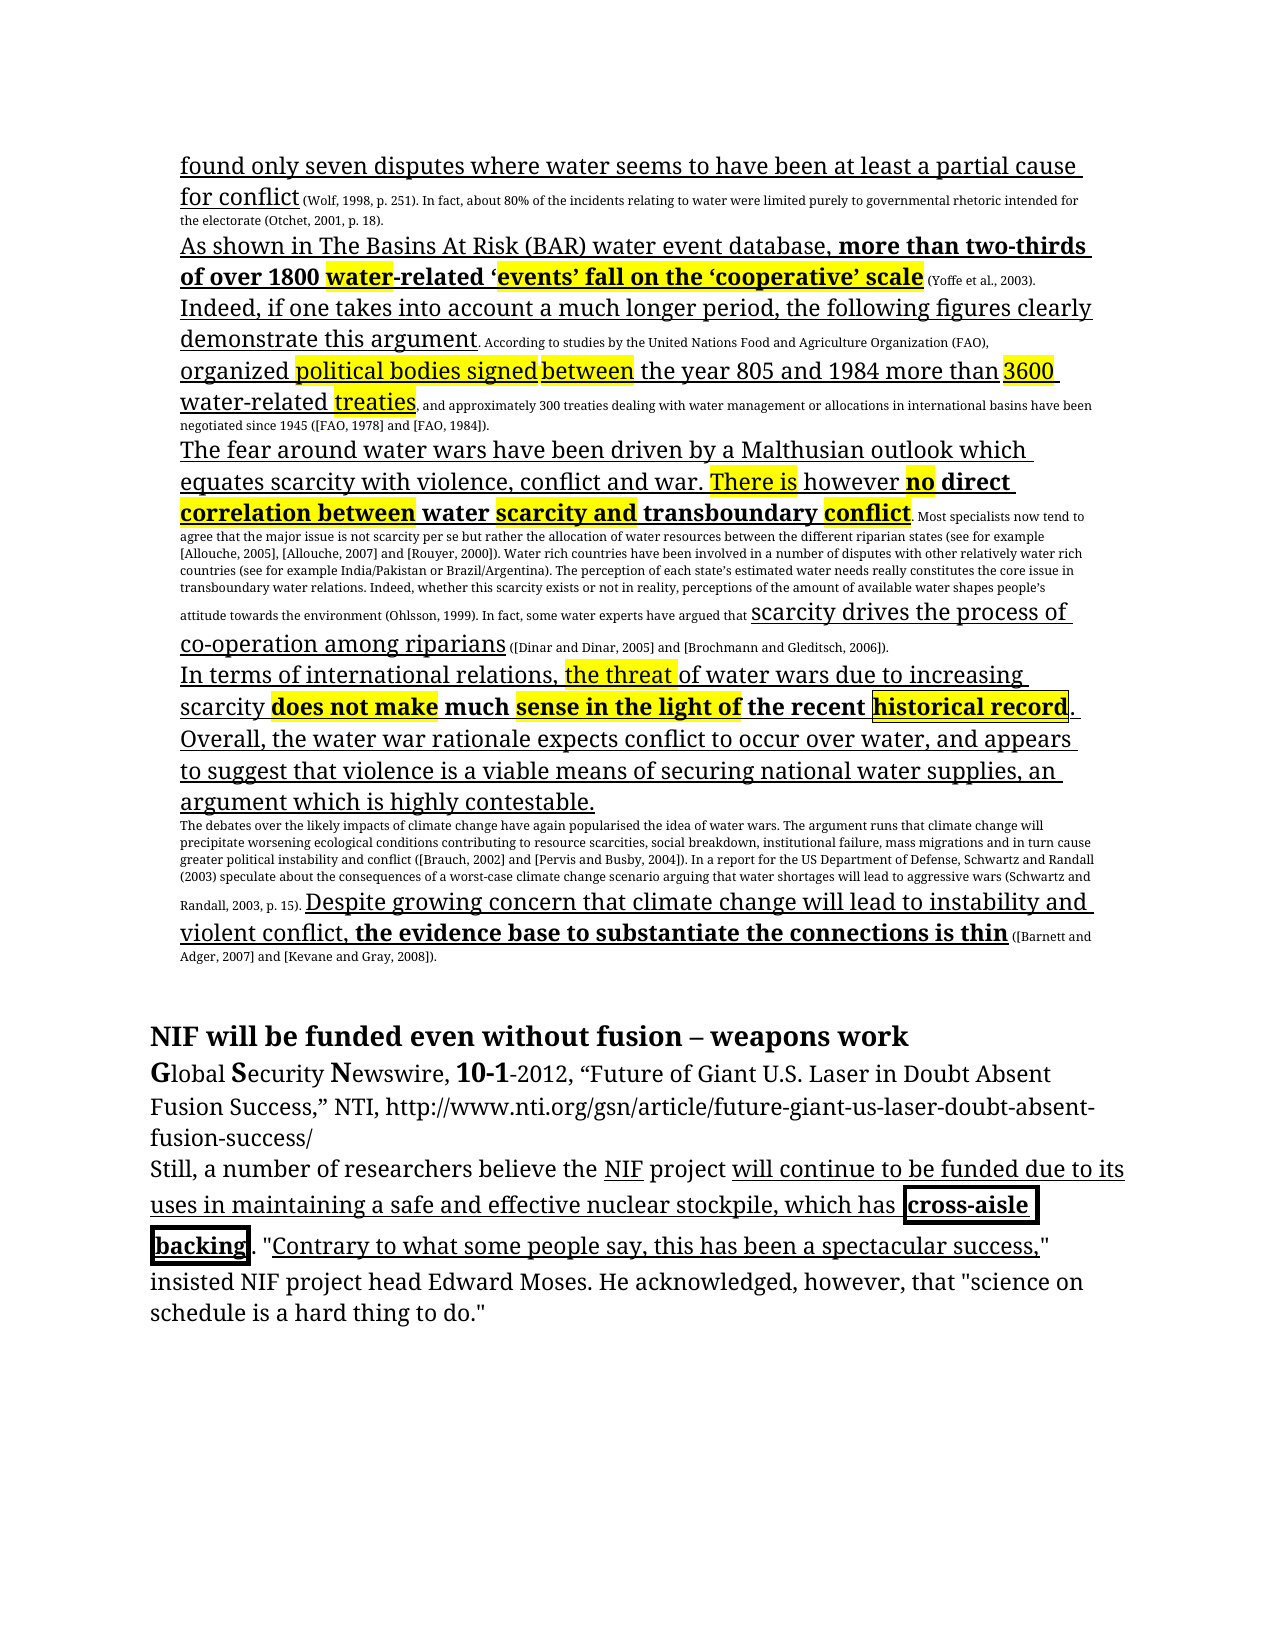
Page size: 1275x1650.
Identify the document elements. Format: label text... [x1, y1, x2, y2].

text As shown in The Basins At Risk (BAR) water event database, more than two-thirds of over 1800 water-related ‘events’ fall on the ‘cooperative’ scale (Yoffe et al., 2003). Indeed, if one takes into account a much longer period, the following figures clearly demonstrate this argument. According to studies by the United Nations Food and Agriculture Organization (FAO), organized political bodies signed between the year 805 and 1984 more than 3600 water-related treaties, and approximately 300 treaties dealing with water management or allocations in international basins have been negotiated since 1945 ([FAO, 1978] and [FAO, 1984]). [180, 229, 1095, 434]
subtitle NIF will be funded even without fusion – weapons work [150, 1017, 1125, 1054]
text Global Security Newswire, 10-1-2012, “Future of Giant U.S. Laser in Doubt Absent Fusion Success,” NTI, http://www.nti.org/gsn/article/future-giant-us-laser-doubt-absent-fusion-success/ [150, 1054, 1125, 1153]
text Still, a number of researchers believe the NIF project will continue to be funded due to its uses in maintaining a safe and effective nuclear stockpile, which has cross-aisle backing. "Contrary to what some people say, this has been a spectacular success," insisted NIF project head Edward Moses. He acknowledged, however, that "science on schedule is a hard thing to do." [150, 1153, 1125, 1328]
text The debates over the likely impacts of climate change have again popularised the idea of water wars. The argument runs that climate change will precipitate worsening ecological conditions contributing to resource scarcities, social breakdown, institutional failure, mass migrations and in turn cause greater political instability and conflict ([Brauch, 2002] and [Pervis and Busby, 2004]). In a report for the US Department of Defense, Schwartz and Randall (2003) speculate about the consequences of a worst-case climate change scenario arguing that water shortages will lead to aggressive wars (Schwartz and Randall, 2003, p. 15). Despite growing concern that climate change will lead to instability and violent conflict, the evidence base to substantiate the connections is thin ([Barnett and Adger, 2007] and [Kevane and Gray, 2008]). [180, 817, 1095, 965]
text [180, 150, 1095, 229]
text In terms of international relations, the threat of water wars due to increasing scarcity does not make much sense in the light of the recent historical record. Overall, the water war rationale expects conflict to occur over water, and appears to suggest that violence is a viable means of securing national water supplies, an argument which is highly contestable. [180, 659, 1095, 817]
text The fear around water wars have been driven by a Malthusian outlook which equates scarcity with violence, conflict and war. There is however no direct correlation between water scarcity and transboundary conflict. Most specialists now tend to agree that the major issue is not scarcity per se but rather the allocation of water resources between the different riparian states (see for example [Allouche, 2005], [Allouche, 2007] and [Rouyer, 2000]). Water rich countries have been involved in a number of disputes with other relatively water rich countries (see for example India/Pakistan or Brazil/Argentina). The perception of each state’s estimated water needs really constitutes the core issue in transboundary water relations. Indeed, whether this scarcity exists or not in reality, perceptions of the amount of available water shapes people’s attitude towards the environment (Ohlsson, 1999). In fact, some water experts have argued that scarcity drives the process of co-operation among riparians ([Dinar and Dinar, 2005] and [Brochmann and Gleditsch, 2006]). [180, 434, 1095, 659]
